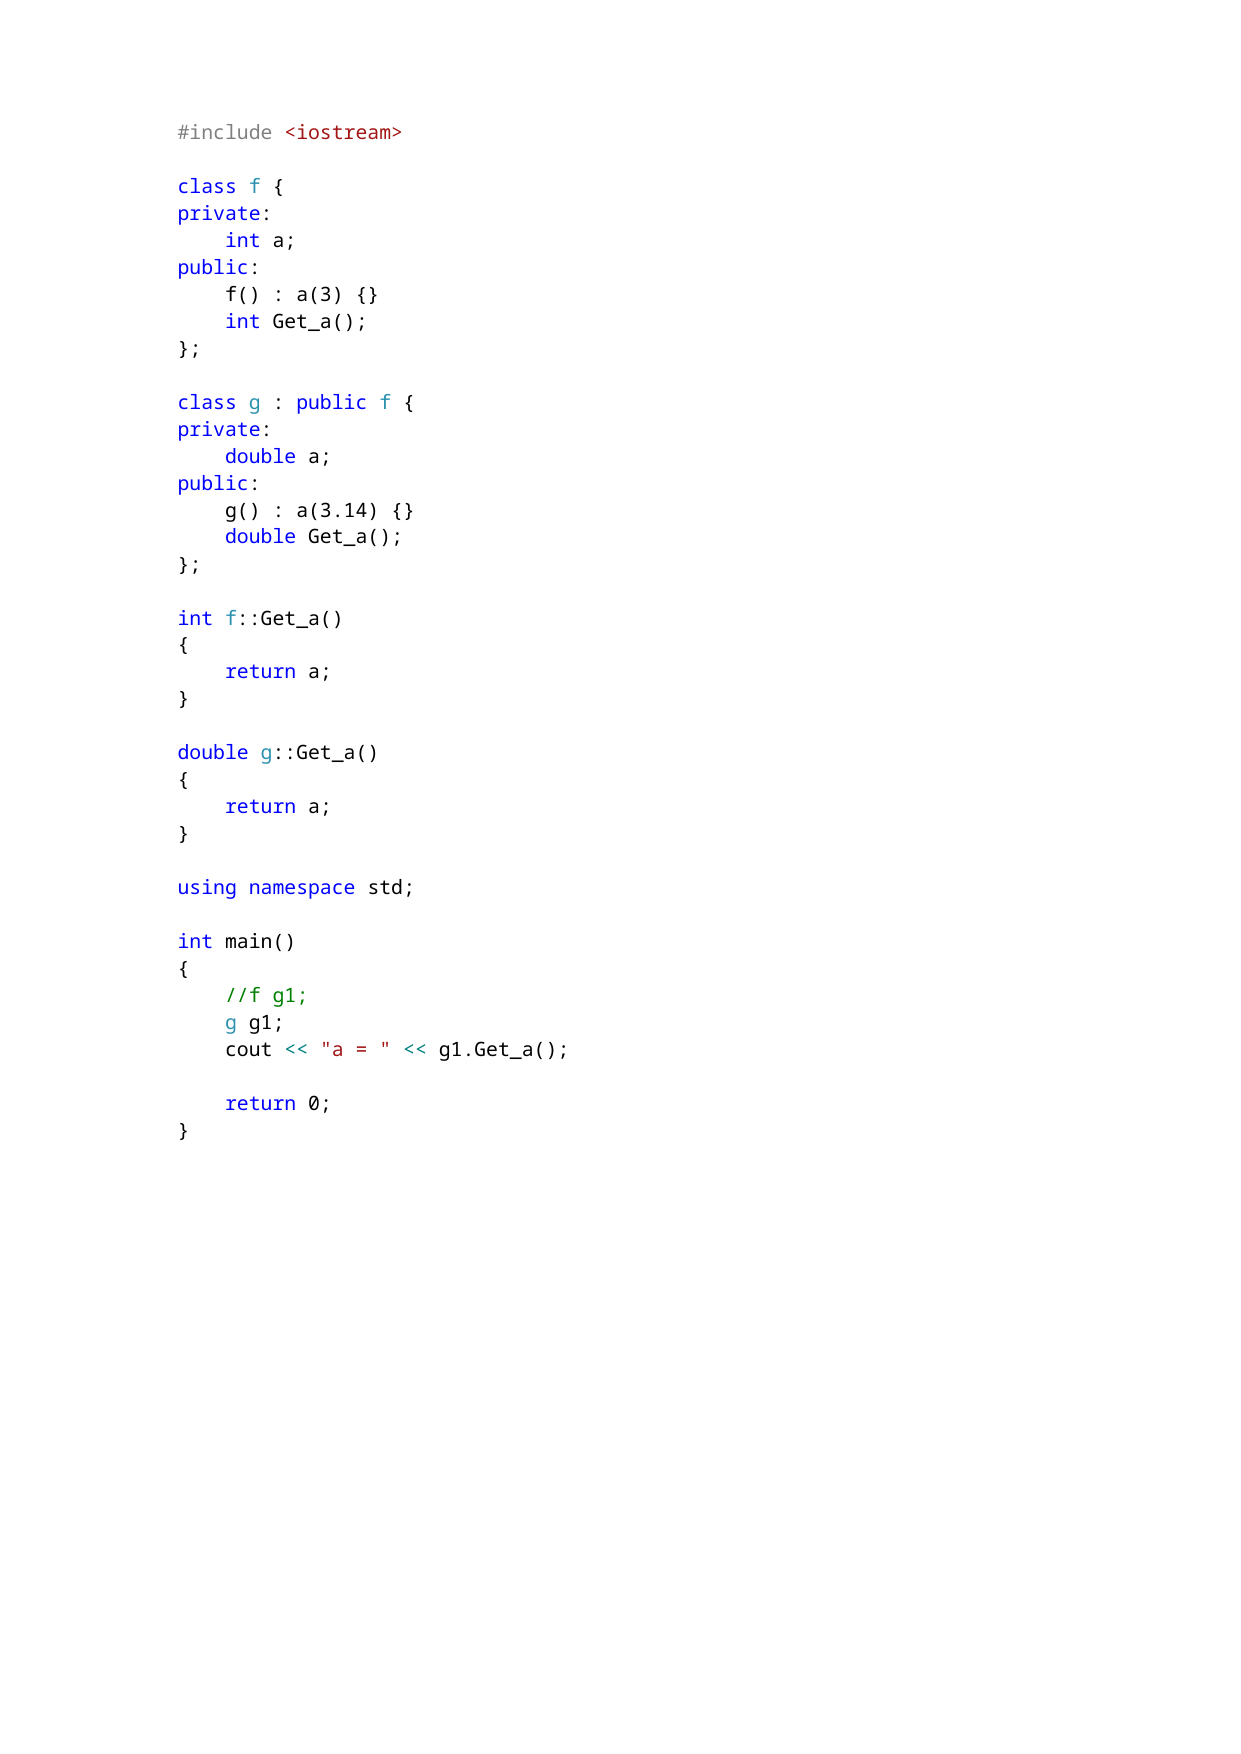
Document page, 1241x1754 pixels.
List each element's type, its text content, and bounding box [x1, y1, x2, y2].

text int a; [177, 226, 1152, 253]
text public: [177, 253, 1152, 280]
text f() : a(3) {} [177, 280, 1152, 307]
text int main() [177, 927, 1152, 954]
text return a; [177, 658, 1152, 685]
text #include <iostream> [177, 118, 1152, 145]
text private: [177, 199, 1152, 226]
text double g::Get_a() [177, 739, 1152, 766]
text //f g1; [177, 981, 1152, 1008]
text return 0; [177, 1089, 1152, 1116]
text class g : public f { [177, 388, 1152, 415]
text }; [177, 550, 1152, 577]
text private: [177, 415, 1152, 442]
text { [177, 954, 1152, 981]
text g() : a(3.14) {} [177, 496, 1152, 523]
text } [177, 819, 1152, 847]
text int Get_a(); [177, 307, 1152, 334]
text }; [177, 334, 1152, 361]
text } [177, 685, 1152, 712]
text double Get_a(); [177, 523, 1152, 550]
text cout << "a = " << g1.Get_a(); [177, 1035, 1152, 1062]
text return a; [177, 793, 1152, 819]
text class f { [177, 172, 1152, 199]
text } [177, 1116, 1152, 1143]
text using namespace std; [177, 873, 1152, 901]
text g g1; [177, 1008, 1152, 1035]
text { [177, 631, 1152, 658]
text { [177, 766, 1152, 793]
text double a; [177, 442, 1152, 469]
text public: [177, 469, 1152, 496]
text int f::Get_a() [177, 604, 1152, 631]
